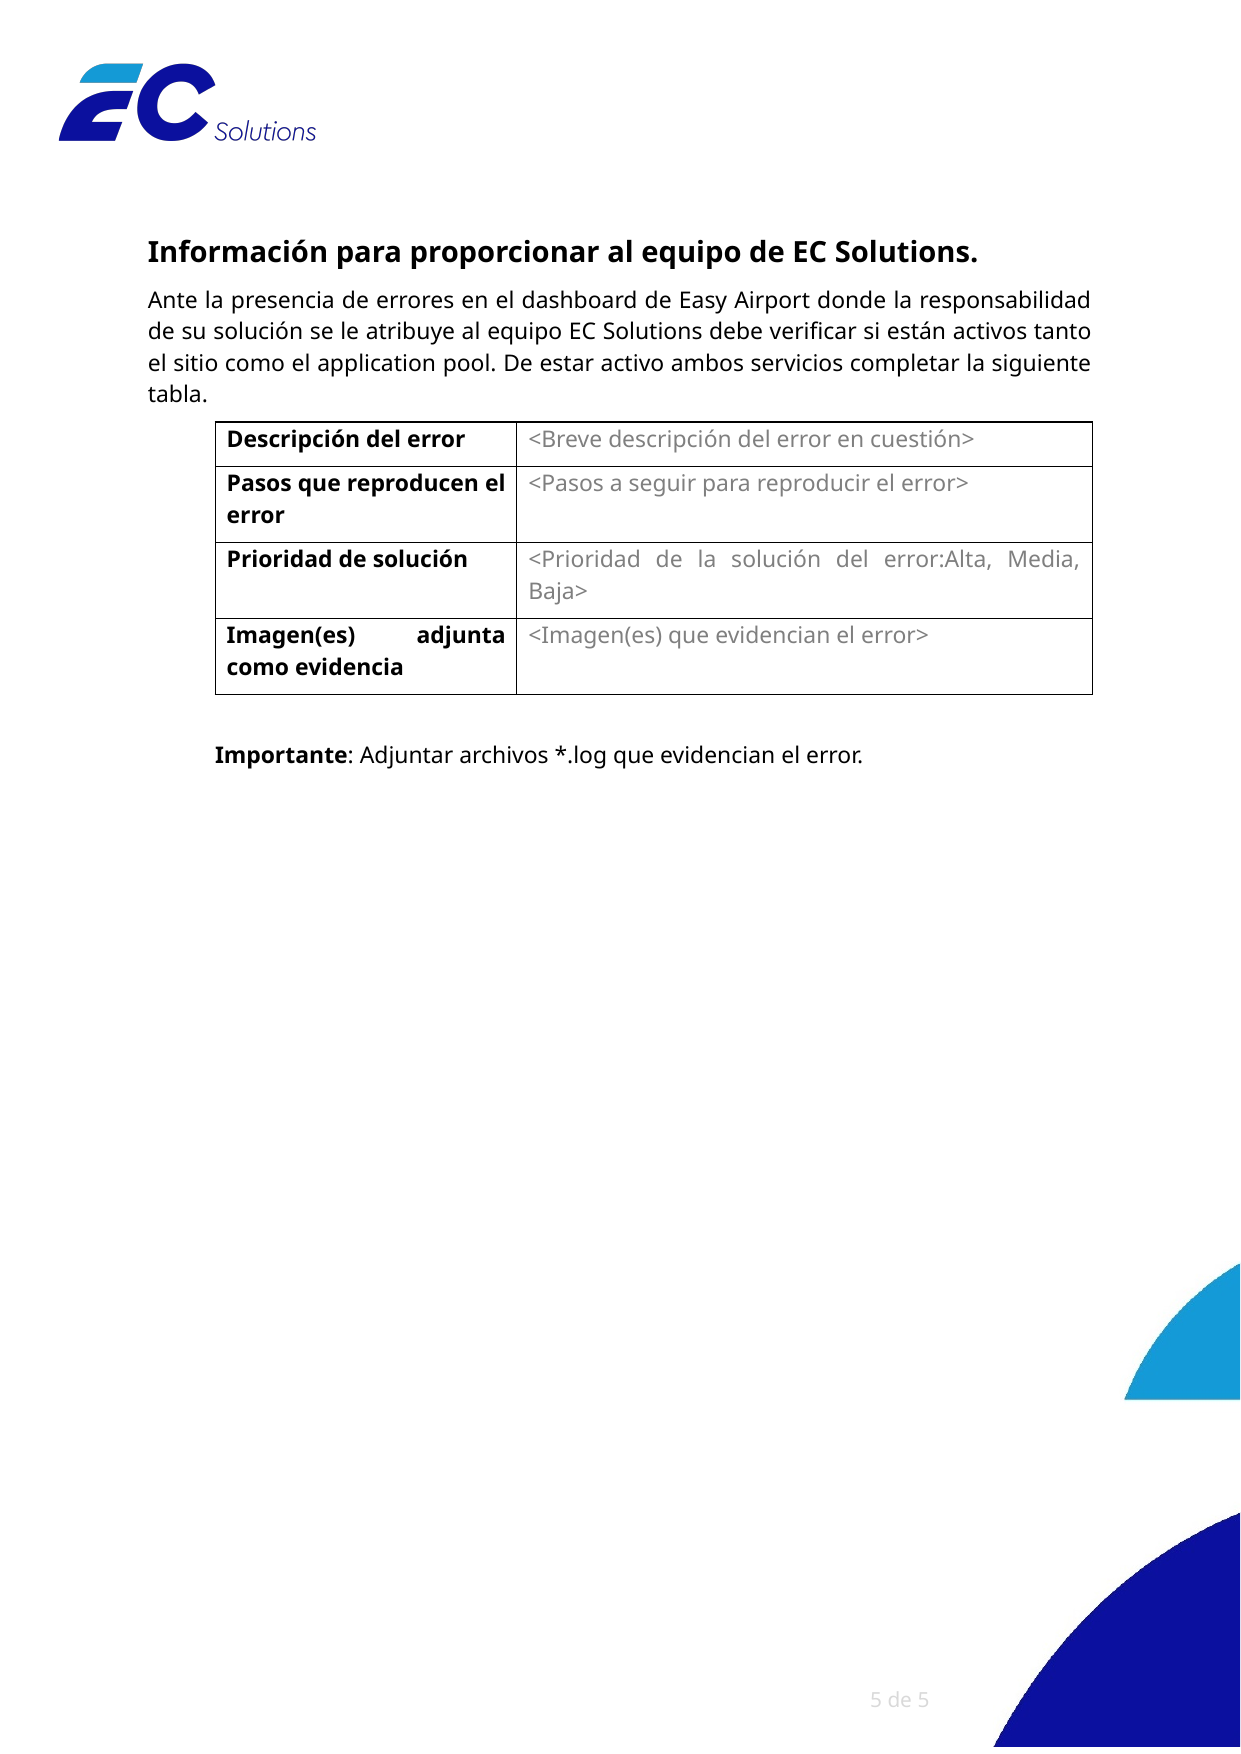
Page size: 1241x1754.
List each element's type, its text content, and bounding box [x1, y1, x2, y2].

picture [58, 63, 317, 141]
table_cell Imagen(es) adjunta como evidencia [216, 619, 516, 694]
picture [992, 1261, 1241, 1747]
text Importante: Adjuntar archivos *.log que evidencian el error. [215, 739, 1092, 770]
table_cell <Imagen(es) que evidencian el error> [517, 619, 1092, 694]
table_cell Pasos que reproducen el error [216, 467, 516, 542]
table_cell <Pasos a seguir para reproducir el error> [517, 467, 1092, 542]
table_header <Breve descripción del error en cuestión> [517, 423, 1092, 466]
subtitle Información para proporcionar al equipo de EC Solutions. [148, 232, 1092, 271]
table_cell <Prioridad de la solución del error:Alta, Media, Baja> [517, 543, 1092, 618]
table_cell Prioridad de solución [216, 543, 516, 618]
text Ante la presencia de errores en el dashboard de Easy Airport donde la responsabilidad de su solución se le atribuye al equipo EC Solutions debe verificar si están activos tanto el sitio como el application pool. De estar activo ambos servicios completar la siguiente tabla. [148, 284, 1092, 409]
table_header Descripción del error [216, 423, 516, 466]
